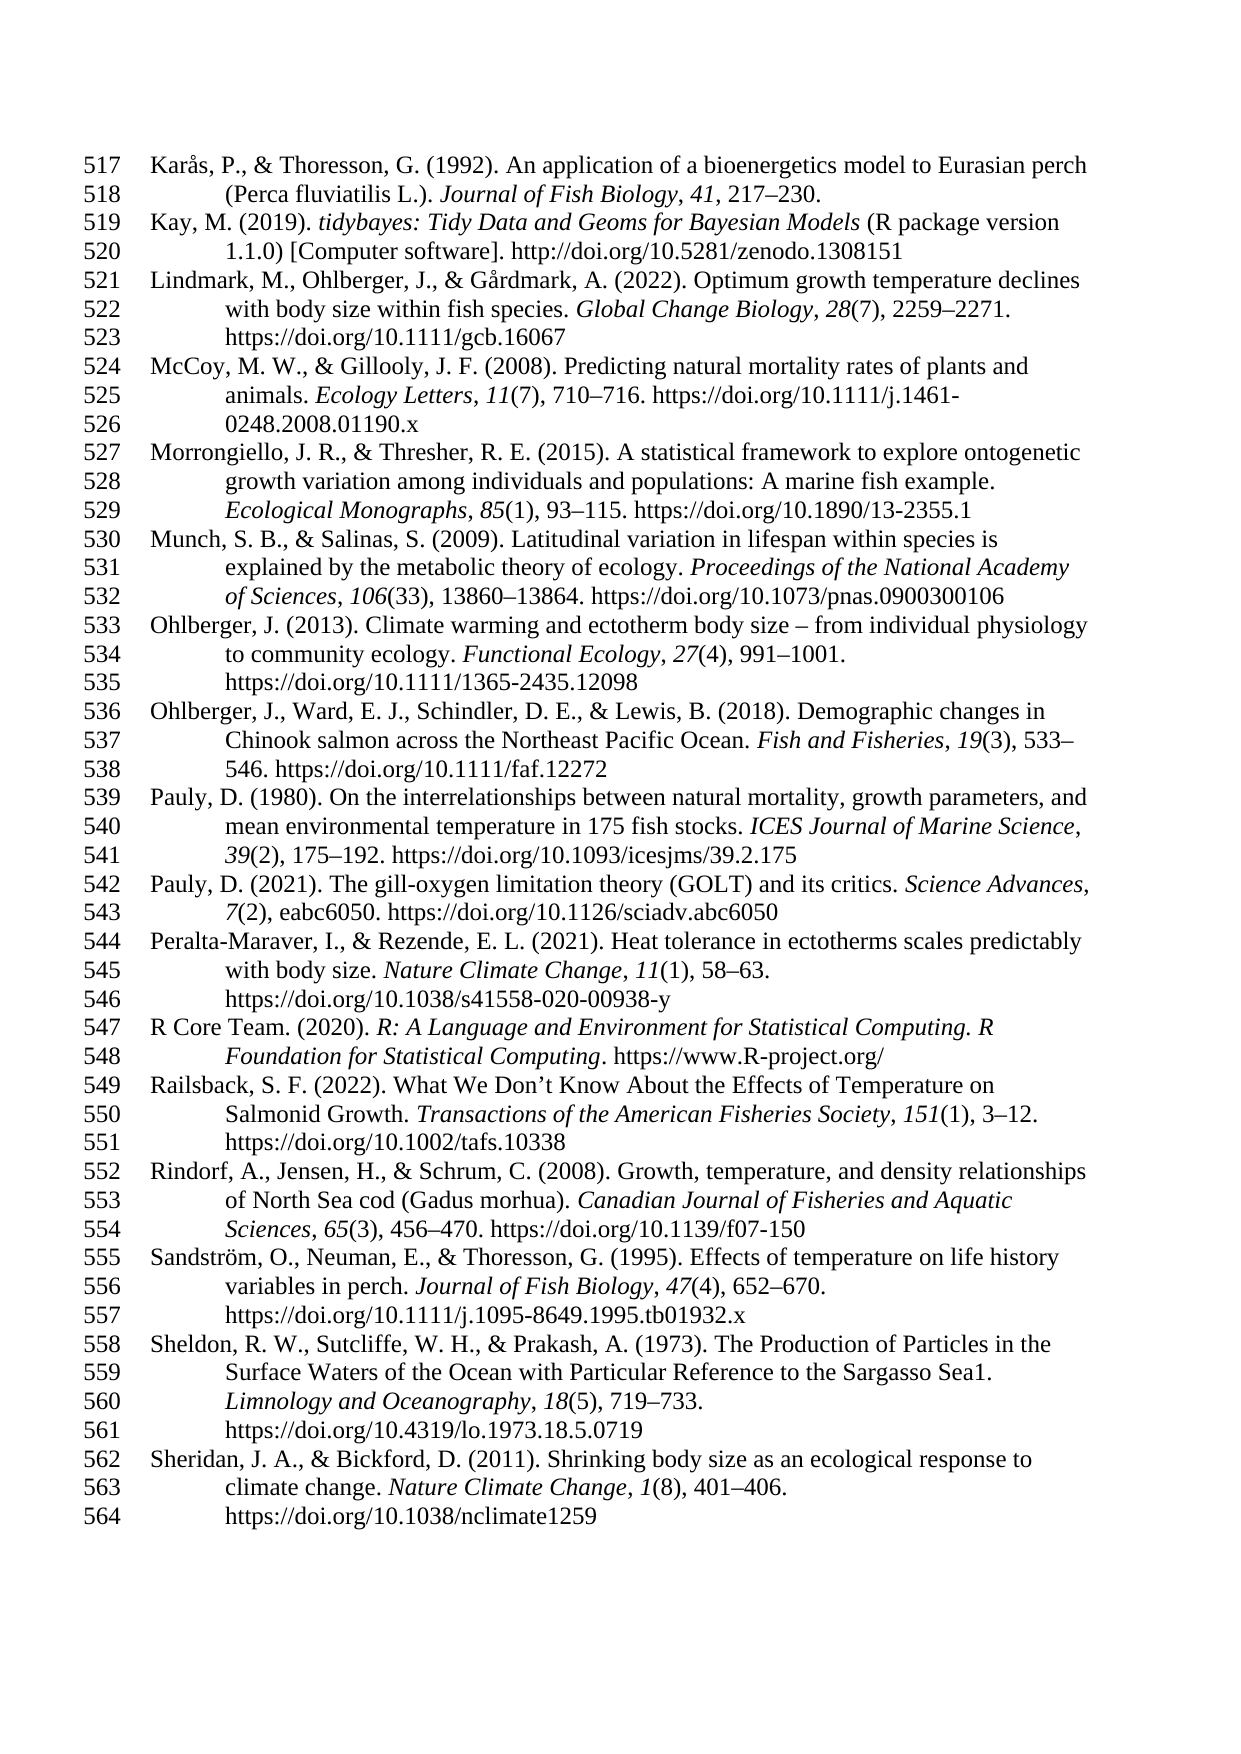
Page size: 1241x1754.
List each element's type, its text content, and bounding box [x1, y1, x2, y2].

text Peralta-Maraver, I., & Rezende, E. L. (2021). Heat tolerance in ectotherms scales predictably with body size. Nature Climate Change, 11(1), 58–63. https://doi.org/10.1038/s41558-020-00938-y [150, 926, 1090, 1012]
text Lindmark, M., Ohlberger, J., & Gårdmark, A. (2022). Optimum growth temperature declines with body size within fish species. Global Change Biology, 28(7), 2259–2271. https://doi.org/10.1111/gcb.16067 [150, 265, 1090, 351]
text Sandström, O., Neuman, E., & Thoresson, G. (1995). Effects of temperature on life history variables in perch. Journal of Fish Biology, 47(4), 652–670. https://doi.org/10.1111/j.1095-8649.1995.tb01932.x [150, 1242, 1090, 1329]
text McCoy, M. W., & Gillooly, J. F. (2008). Predicting natural mortality rates of plants and animals. Ecology Letters, 11(7), 710–716. https://doi.org/10.1111/j.1461-0248.2008.01190.x [150, 351, 1090, 437]
text Pauly, D. (1980). On the interrelationships between natural mortality, growth parameters, and mean environmental temperature in 175 fish stocks. ICES Journal of Marine Science, 39(2), 175–192. https://doi.org/10.1093/icesjms/39.2.175 [150, 782, 1090, 869]
text R Core Team. (2020). R: A Language and Environment for Statistical Computing. R Foundation for Statistical Computing. https://www.R-project.org/ [150, 1012, 1090, 1070]
text Munch, S. B., & Salinas, S. (2009). Latitudinal variation in lifespan within species is explained by the metabolic theory of ecology. Proceedings of the National Academy of Sciences, 106(33), 13860–13864. https://doi.org/10.1073/pnas.0900300106 [150, 524, 1090, 610]
text Karås, P., & Thoresson, G. (1992). An application of a bioenergetics model to Eurasian perch (Perca fluviatilis L.). Journal of Fish Biology, 41, 217–230. [150, 150, 1090, 207]
text Sheldon, R. W., Sutcliffe, W. H., & Prakash, A. (1973). The Production of Particles in the Surface Waters of the Ocean with Particular Reference to the Sargasso Sea1. Limnology and Oceanography, 18(5), 719–733. https://doi.org/10.4319/lo.1973.18.5.0719 [150, 1329, 1090, 1444]
text Railsback, S. F. (2022). What We Don’t Know About the Effects of Temperature on Salmonid Growth. Transactions of the American Fisheries Society, 151(1), 3–12. https://doi.org/10.1002/tafs.10338 [150, 1070, 1090, 1156]
text Ohlberger, J., Ward, E. J., Schindler, D. E., & Lewis, B. (2018). Demographic changes in Chinook salmon across the Northeast Pacific Ocean. Fish and Fisheries, 19(3), 533–546. https://doi.org/10.1111/faf.12272 [150, 696, 1090, 782]
text Ohlberger, J. (2013). Climate warming and ectotherm body size – from individual physiology to community ecology. Functional Ecology, 27(4), 991–1001. https://doi.org/10.1111/1365-2435.12098 [150, 610, 1090, 696]
text Morrongiello, J. R., & Thresher, R. E. (2015). A statistical framework to explore ontogenetic growth variation among individuals and populations: A marine fish example. Ecological Monographs, 85(1), 93–115. https://doi.org/10.1890/13-2355.1 [150, 437, 1090, 524]
text Kay, M. (2019). tidybayes: Tidy Data and Geoms for Bayesian Models (R package version 1.1.0) [Computer software]. http://doi.org/10.5281/zenodo.1308151 [150, 207, 1090, 265]
text Sheridan, J. A., & Bickford, D. (2011). Shrinking body size as an ecological response to climate change. Nature Climate Change, 1(8), 401–406. https://doi.org/10.1038/nclimate1259 [150, 1444, 1090, 1530]
text Pauly, D. (2021). The gill-oxygen limitation theory (GOLT) and its critics. Science Advances, 7(2), eabc6050. https://doi.org/10.1126/sciadv.abc6050 [150, 869, 1090, 926]
text Rindorf, A., Jensen, H., & Schrum, C. (2008). Growth, temperature, and density relationships of North Sea cod (Gadus morhua). Canadian Journal of Fisheries and Aquatic Sciences, 65(3), 456–470. https://doi.org/10.1139/f07-150 [150, 1156, 1090, 1242]
